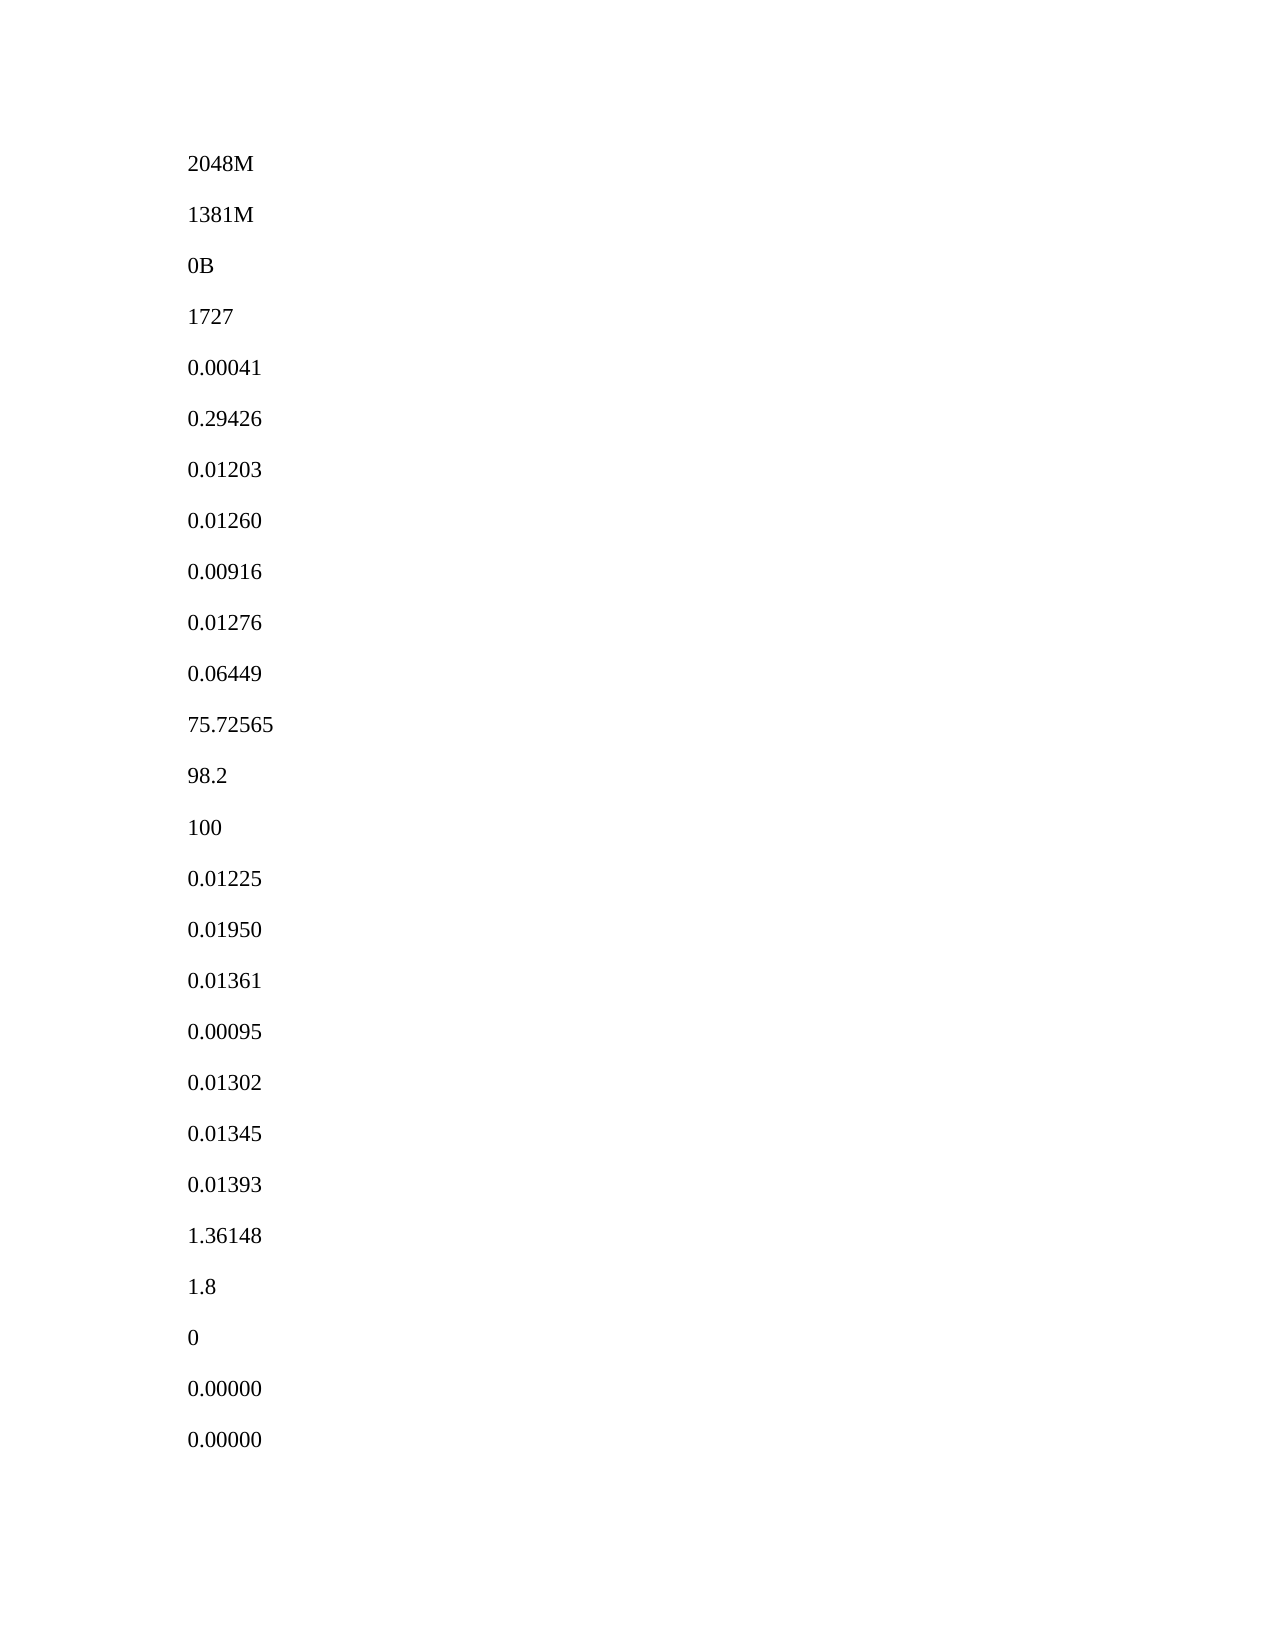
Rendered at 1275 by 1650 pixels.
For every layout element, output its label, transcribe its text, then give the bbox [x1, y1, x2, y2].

table_cell 0 [176, 1324, 1076, 1375]
table_cell 0.00000 [176, 1375, 1076, 1426]
table_cell 1.36148 [176, 1222, 1076, 1273]
table_cell 0.00916 [176, 558, 1076, 609]
table_cell 0.01260 [176, 507, 1076, 558]
table_cell 100 [176, 814, 1076, 864]
table_cell 0.00000 [176, 1426, 1076, 1477]
table_cell 0.01393 [176, 1171, 1076, 1222]
table_cell 0.01345 [176, 1120, 1076, 1171]
table_cell 0.29426 [176, 405, 1076, 456]
table_cell 0.06449 [176, 660, 1076, 711]
table_cell 98.2 [176, 763, 1076, 813]
table_cell 0.01361 [176, 967, 1076, 1018]
table_cell 0.01276 [176, 609, 1076, 660]
table_cell 1381M [176, 201, 1076, 252]
table_cell 0.01950 [176, 916, 1076, 967]
table_cell 75.72565 [176, 711, 1076, 762]
table_cell 0.01225 [176, 865, 1076, 916]
table_cell 0B [176, 252, 1076, 303]
table_cell 0.01302 [176, 1069, 1076, 1120]
table_cell 1727 [176, 303, 1076, 354]
table_cell 1.8 [176, 1273, 1076, 1324]
table_cell 0.00041 [176, 354, 1076, 405]
table_cell 0.00095 [176, 1018, 1076, 1069]
table_cell 0.01203 [176, 456, 1076, 507]
table_header 2048M [176, 150, 1076, 201]
